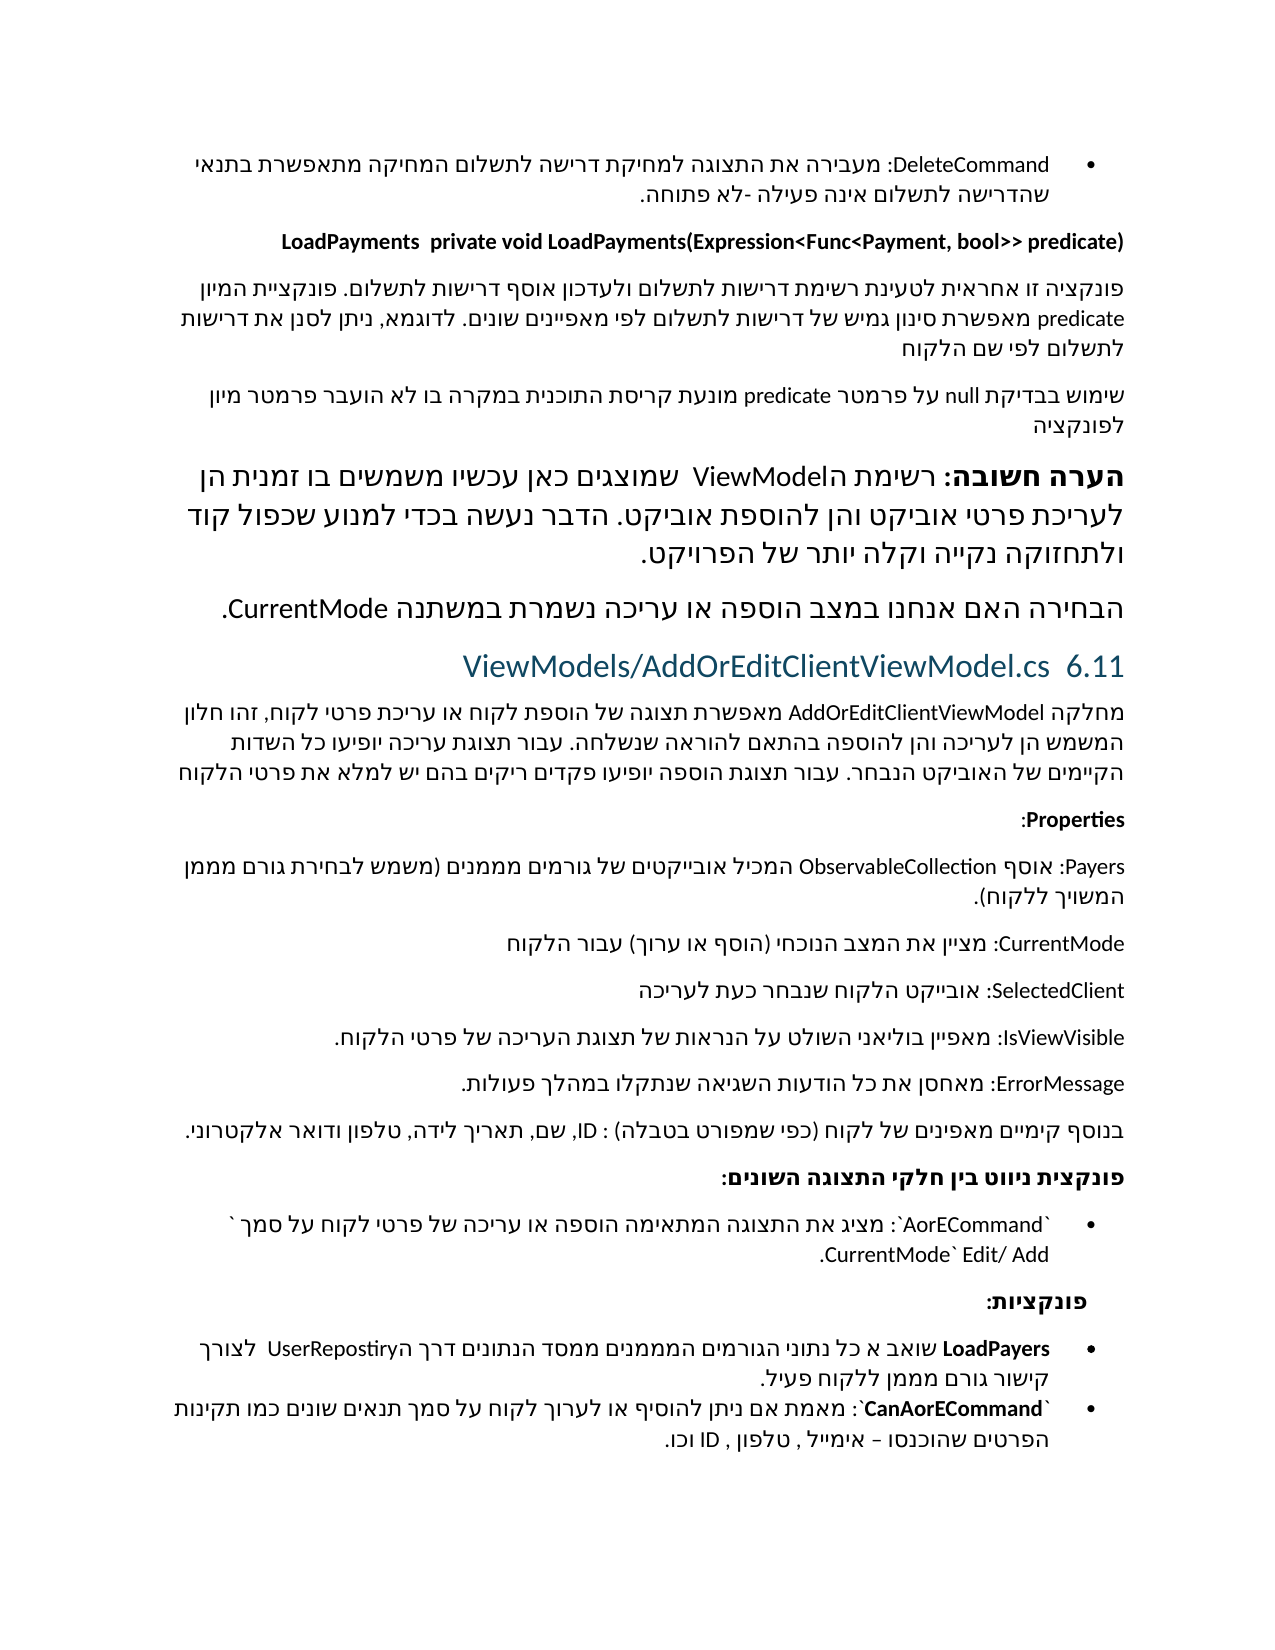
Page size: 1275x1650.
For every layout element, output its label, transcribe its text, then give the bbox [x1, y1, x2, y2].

text Properties: [150, 805, 1125, 833]
list LoadPayers שואב א כל נתוני הגורמים המממנים ממסד הנתונים דרך הUserRepostiry לצורך קישור גורם מממן ללקוח פעיל. [150, 1334, 1087, 1392]
text SelectedClient: אובייקט הלקוח שנבחר כעת לעריכה [150, 976, 1125, 1004]
list `AorECommand`: מציג את התצוגה המתאימה הוספה או עריכה של פרטי לקוח על סמך `CurrentMode` Edit/ Add. [150, 1210, 1087, 1268]
list DeleteCommand: מעבירה את התצוגה למחיקת דרישה לתשלום המחיקה מתאפשרת בתנאי שהדרישה לתשלום אינה פעילה -לא פתוחה. [150, 150, 1087, 208]
text IsViewVisible: מאפיין בוליאני השולט על הנראות של תצוגת העריכה של פרטי הלקוח. [150, 1023, 1125, 1051]
text פונקצית ניווט בין חלקי התצוגה השונים: [150, 1163, 1125, 1191]
subtitle 6.11 ViewModels/AddOrEditClientViewModel.cs [150, 645, 1125, 686]
text שימוש בבדיקת null על פרמטר predicate מונעת קריסת התוכנית במקרה בו לא הועבר פרמטר מיון לפונקציה [150, 381, 1125, 439]
text פונקציה זו אחראית לטעינת רשימת דרישות לתשלום ולעדכון אוסף דרישות לתשלום. פונקציית המיון predicate מאפשרת סינון גמיש של דרישות לתשלום לפי מאפיינים שונים. לדוגמא, ניתן לסנן את דרישות לתשלום לפי שם הלקוח [150, 274, 1125, 362]
text הערה חשובה: רשימת הViewModel שמוצגים כאן עכשיו משמשים בו זמנית הן לעריכת פרטי אוביקט והן להוספת אוביקט. הדבר נעשה בכדי למנוע שכפול קוד ולתחזוקה נקייה וקלה יותר של הפרויקט. [150, 458, 1125, 571]
text LoadPayments private void LoadPayments(Expression<Func<Payment, bool>> predicate) [150, 227, 1125, 255]
text הבחירה האם אנחנו במצב הוספה או עריכה נשמרת במשתנה CurrentMode. [150, 590, 1125, 626]
text CurrentMode: מציין את המצב הנוכחי (הוסף או ערוך) עבור הלקוח [150, 929, 1125, 957]
text פונקציות: [150, 1287, 1087, 1315]
text Payers: אוסף ObservableCollection המכיל אובייקטים של גורמים מממנים (משמש לבחירת גורם מממן המשויך ללקוח). [150, 852, 1125, 910]
text מחלקה AddOrEditClientViewModel מאפשרת תצוגה של הוספת לקוח או עריכת פרטי לקוח, זהו חלון המשמש הן לעריכה והן להוספה בהתאם להוראה שנשלחה. עבור תצוגת עריכה יופיעו כל השדות הקיימים של האוביקט הנבחר. עבור תצוגת הוספה יופיעו פקדים ריקים בהם יש למלא את פרטי הלקוח [150, 698, 1125, 786]
text ErrorMessage: מאחסן את כל הודעות השגיאה שנתקלו במהלך פעולות. [150, 1069, 1125, 1098]
list `CanAorECommand`: מאמת אם ניתן להוסיף או לערוך לקוח על סמך תנאים שונים כמו תקינות הפרטים שהוכנסו – אימייל , טלפון , ID וכו. [150, 1394, 1087, 1453]
text בנוסף קימיים מאפינים של לקוח (כפי שמפורט בטבלה) : ID, שם, תאריך לידה, טלפון ודואר אלקטרוני. [150, 1116, 1125, 1144]
